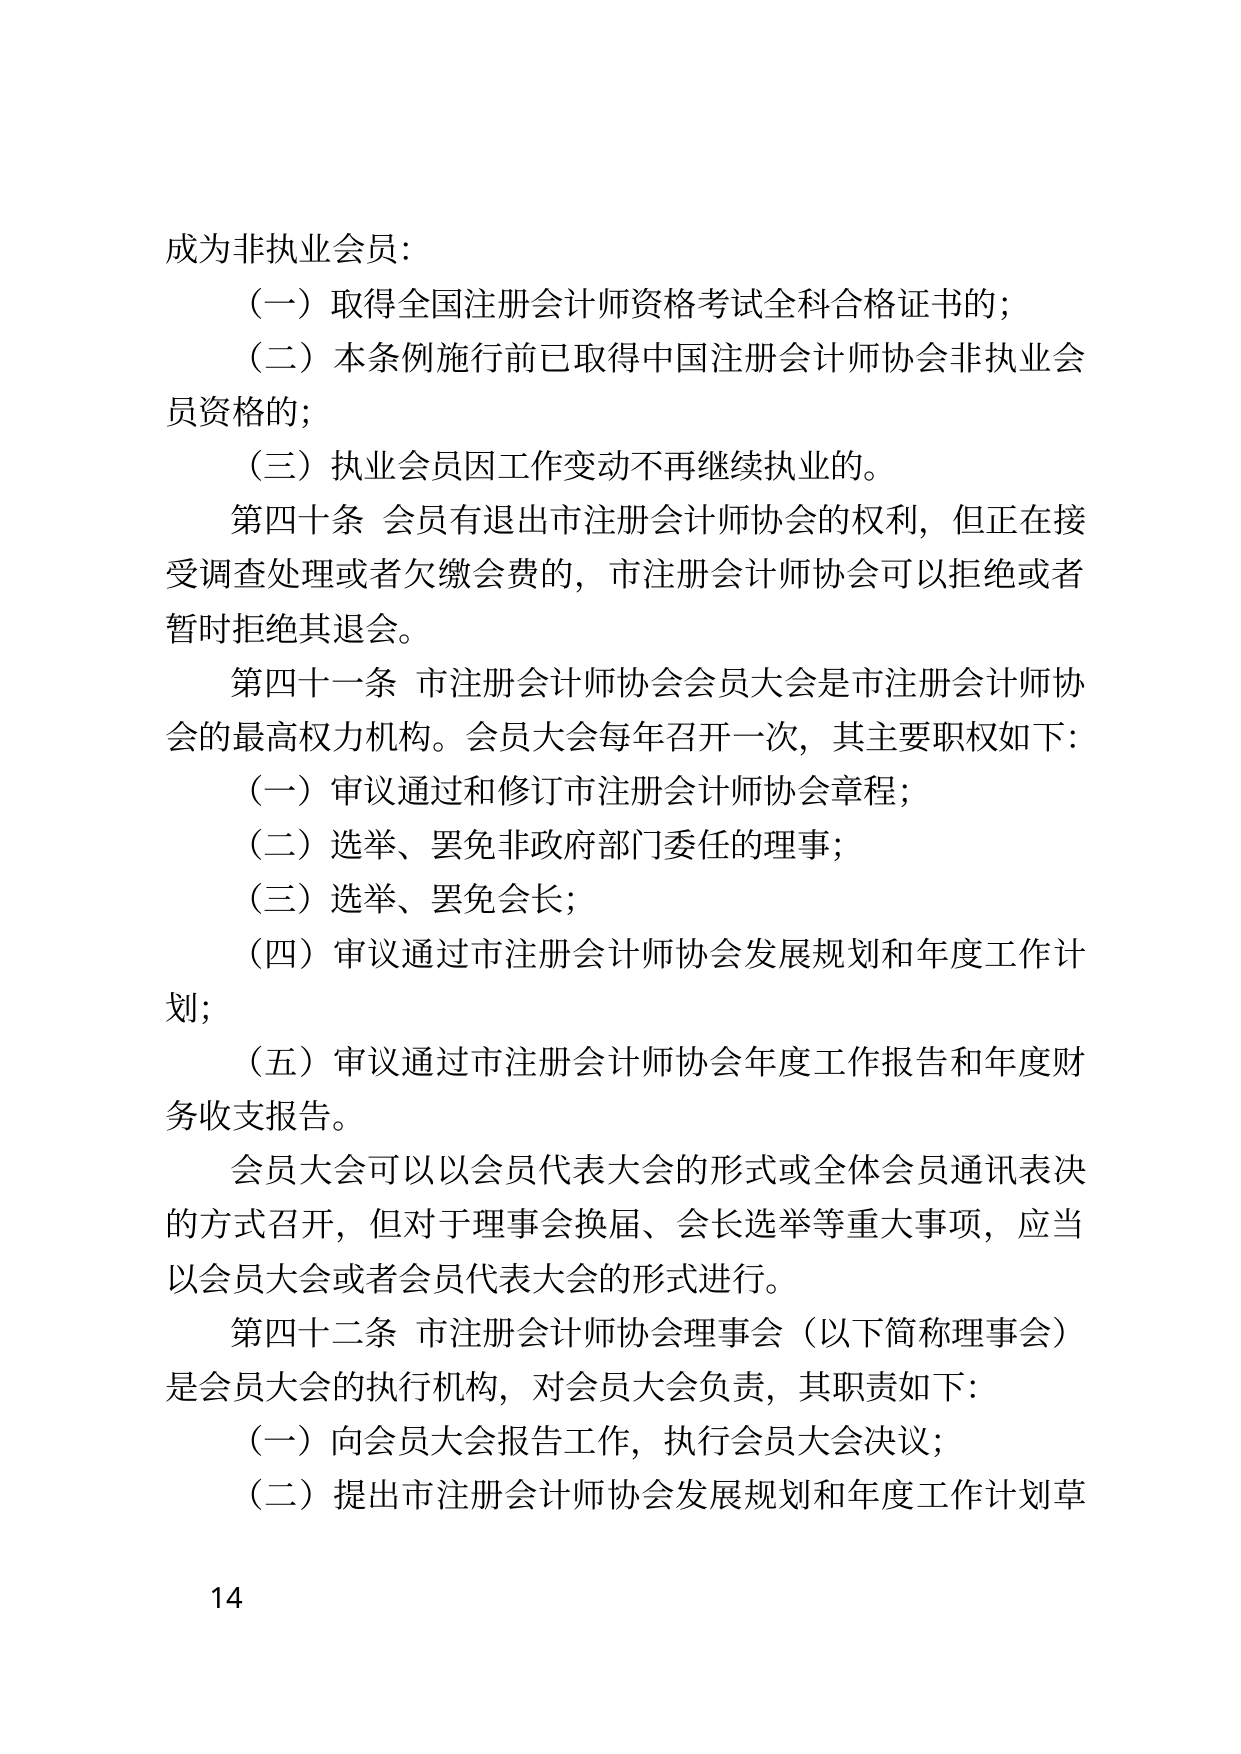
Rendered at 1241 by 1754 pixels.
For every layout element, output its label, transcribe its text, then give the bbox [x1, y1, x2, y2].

text （一）审议通过和修订市注册会计师协会章程； [165, 760, 1087, 814]
text （三）执业会员因工作变动不再继续执业的。 [165, 435, 1086, 489]
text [165, 218, 1087, 273]
text （五）审议通过市注册会计师协会年度工作报告和年度财务收支报告。 [165, 1031, 1086, 1139]
text 会员大会可以以会员代表大会的形式或全体会员通讯表决的方式召开，但对于理事会换届、会长选举等重大事项，应当以会员大会或者会员代表大会的形式进行。 [165, 1139, 1087, 1302]
text （四）审议通过市注册会计师协会发展规划和年度工作计划； [165, 923, 1087, 1031]
text （二）选举、罢免非政府部门委任的理事； [165, 814, 1087, 868]
text 第四十一条 市注册会计师协会会员大会是市注册会计师协会的最高权力机构。会员大会每年召开一次，其主要职权如下： [165, 652, 1087, 760]
text 第四十二条 市注册会计师协会理事会（以下简称理事会）是会员大会的执行机构，对会员大会负责，其职责如下： [165, 1302, 1087, 1410]
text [165, 1464, 1087, 1518]
text （三）选举、罢免会长； [165, 868, 1087, 923]
text （一）取得全国注册会计师资格考试全科合格证书的； [165, 273, 1087, 327]
text （二）本条例施行前已取得中国注册会计师协会非执业会员资格的； [165, 327, 1087, 435]
text 第四十条 会员有退出市注册会计师协会的权利，但正在接受调查处理或者欠缴会费的，市注册会计师协会可以拒绝或者暂时拒绝其退会。 [165, 489, 1086, 652]
text （一）向会员大会报告工作，执行会员大会决议； [165, 1410, 1087, 1464]
